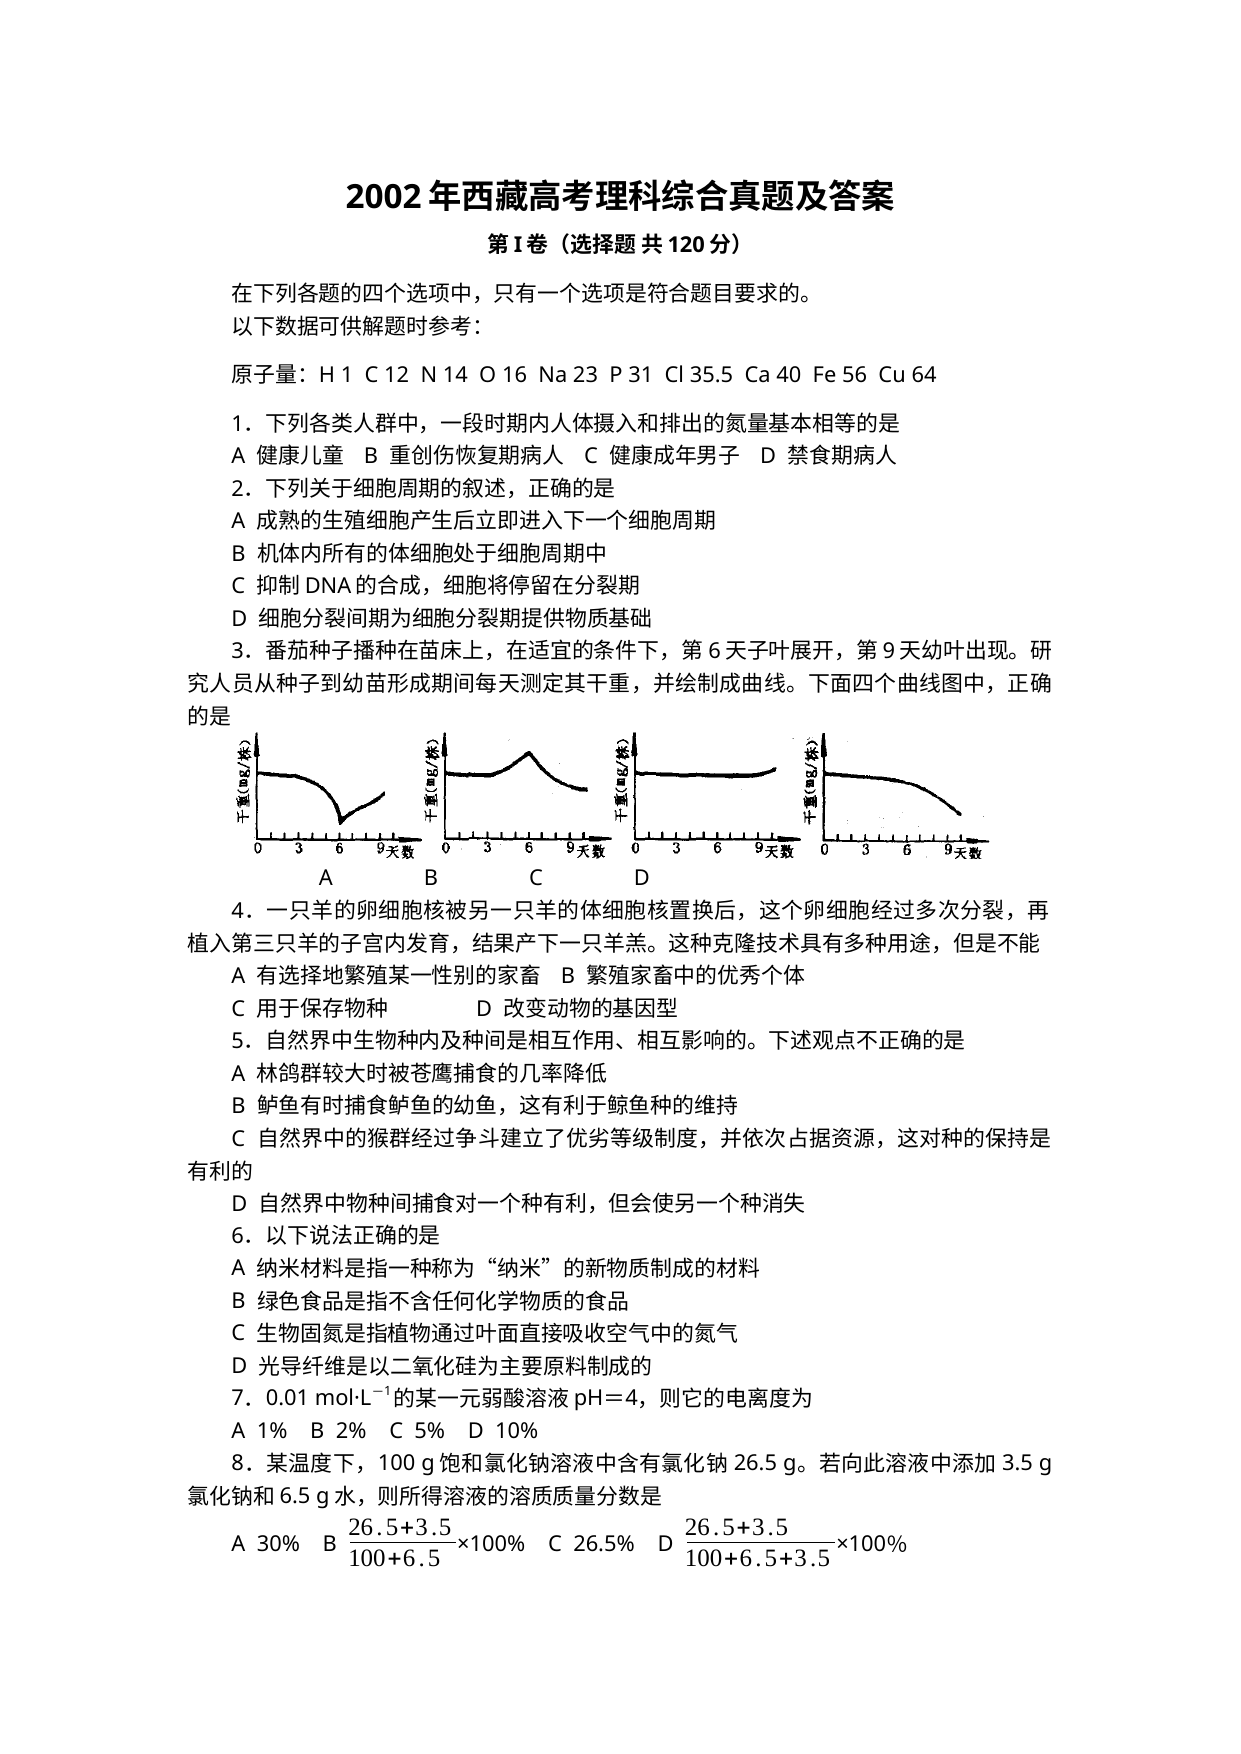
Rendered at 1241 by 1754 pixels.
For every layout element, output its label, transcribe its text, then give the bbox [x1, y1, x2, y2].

text 5．自然界中生物种内及种间是相互作用、相互影响的。下述观点不正确的是 [187, 1023, 1053, 1056]
text C 抑制DNA的合成，细胞将停留在分裂期 [187, 568, 1053, 601]
text A 林鸽群较大时被苍鹰捕食的几率降低 [187, 1056, 1053, 1088]
text 6．以下说法正确的是 [187, 1218, 1053, 1251]
text B 鲈鱼有时捕食鲈鱼的幼鱼，这有利于鲸鱼种的维持 [187, 1088, 1053, 1121]
text A 健康儿童 B 重创伤恢复期病人 C 健康成年男子 D 禁食期病人 [187, 438, 1053, 471]
text 以下数据可供解题时参考： [187, 308, 1053, 341]
text D 自然界中物种间捕食对一个种有利，但会使另一个种消失 [187, 1186, 1053, 1218]
text A 成熟的生殖细胞产生后立即进入下一个细胞周期 [187, 503, 1053, 536]
text A 有选择地繁殖某一性别的家畜 B 繁殖家畜中的优秀个体 [187, 958, 1053, 991]
picture [231, 730, 993, 859]
text A B C D [187, 861, 1053, 893]
text 8．某温度下，100 g饱和氯化钠溶液中含有氯化钠26.5 g。若向此溶液中添加3.5 g氯化钠和6.5 g水，则所得溶液的溶质质量分数是 [187, 1446, 1053, 1511]
text A 30% B ×100% C 26.5% D ×100％ [187, 1511, 1053, 1576]
text 2．下列关于细胞周期的叙述，正确的是 [187, 471, 1053, 503]
text 2002年西藏高考理科综合真题及答案 [187, 162, 1053, 227]
text C 生物固氮是指植物通过叶面直接吸收空气中的氮气 [187, 1316, 1053, 1348]
text D 光导纤维是以二氧化硅为主要原料制成的 [187, 1348, 1053, 1381]
text 4．一只羊的卵细胞核被另一只羊的体细胞核置换后，这个卵细胞经过多次分裂，再植入第三只羊的子宫内发育，结果产下一只羊羔。这种克隆技术具有多种用途，但是不能 [187, 893, 1053, 958]
text 在下列各题的四个选项中，只有一个选项是符合题目要求的。 [187, 276, 1053, 308]
text C 用于保存物种 D 改变动物的基因型 [187, 991, 1053, 1023]
text A 纳米材料是指一种称为“纳米”的新物质制成的材料 [187, 1251, 1053, 1283]
text 原子量：H 1 C 12 N 14 O 16 Na 23 P 31 Cl 35.5 Ca 40 Fe 56 Cu 64 [187, 357, 1053, 389]
text A 1% B 2% C 5% D 10% [187, 1413, 1053, 1446]
text 3．番茄种子播种在苗床上，在适宜的条件下，第6天子叶展开，第9天幼叶出现。研究人员从种子到幼苗形成期间每天测定其干重，并绘制成曲线。下面四个曲线图中，正确的是 [187, 633, 1053, 731]
text D 细胞分裂间期为细胞分裂期提供物质基础 [187, 601, 1053, 633]
text C 自然界中的猴群经过争斗建立了优劣等级制度，并依次占据资源，这对种的保持是有利的 [187, 1121, 1053, 1186]
text 7．0.01 mol·L－1的某一元弱酸溶液 pH＝4，则它的电离度为 [187, 1381, 1053, 1413]
text 1．下列各类人群中，一段时期内人体摄入和排出的氮量基本相等的是 [187, 406, 1053, 438]
text 第I卷（选择题 共120分） [187, 227, 1053, 259]
text B 绿色食品是指不含任何化学物质的食品 [187, 1283, 1053, 1316]
text B 机体内所有的体细胞处于细胞周期中 [187, 536, 1053, 568]
